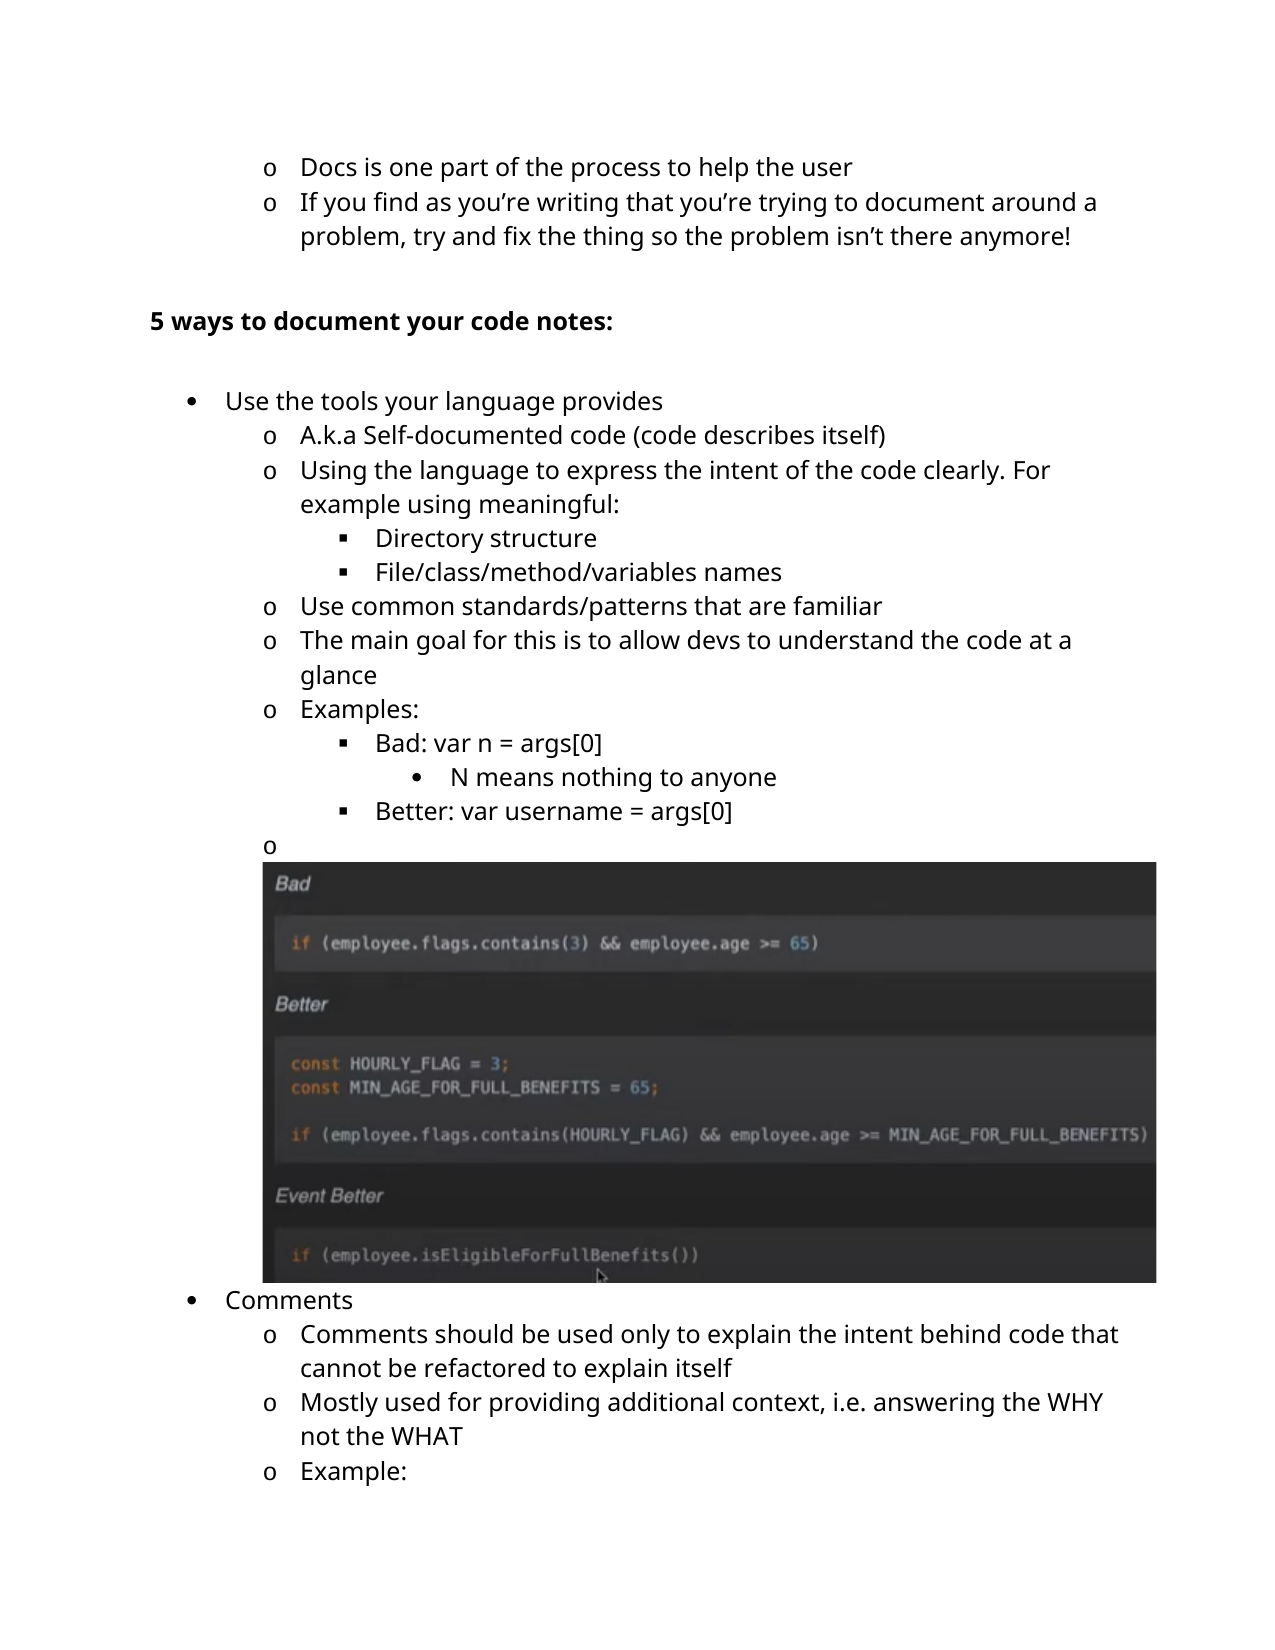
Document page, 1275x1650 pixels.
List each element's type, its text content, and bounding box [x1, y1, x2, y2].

list N means nothing to anyone [412, 760, 1125, 794]
list Docs is one part of the process to help the user [262, 150, 1125, 184]
list Use the tools your language provides [187, 384, 1125, 418]
picture [262, 862, 1157, 1283]
list A.k.a Self-documented code (code describes itself) [262, 418, 1125, 452]
list Bad: var n = args[0] [337, 726, 1125, 760]
list Example: [262, 1453, 1125, 1487]
subtitle 5 ways to document your code notes: [150, 303, 1125, 337]
list The main goal for this is to allow devs to understand the code at a glance [262, 623, 1125, 691]
list Directory structure [337, 521, 1125, 555]
list Better: var username = args[0] [337, 794, 1125, 828]
list File/class/method/variables names [337, 555, 1125, 589]
list Examples: [262, 691, 1125, 726]
list Using the language to express the intent of the code clearly. For example using meaningful: [262, 452, 1125, 521]
list Comments should be used only to explain the intent behind code that cannot be refactored to explain itself [262, 1316, 1125, 1385]
list Mostly used for providing additional context, i.e. answering the WHY not the WHAT [262, 1385, 1125, 1453]
list Comments [187, 1282, 1125, 1316]
list If you find as you’re writing that you’re trying to document around a problem, try and fix the thing so the problem isn’t there anymore! [262, 184, 1125, 253]
list Use common standards/patterns that are familiar [262, 589, 1125, 623]
